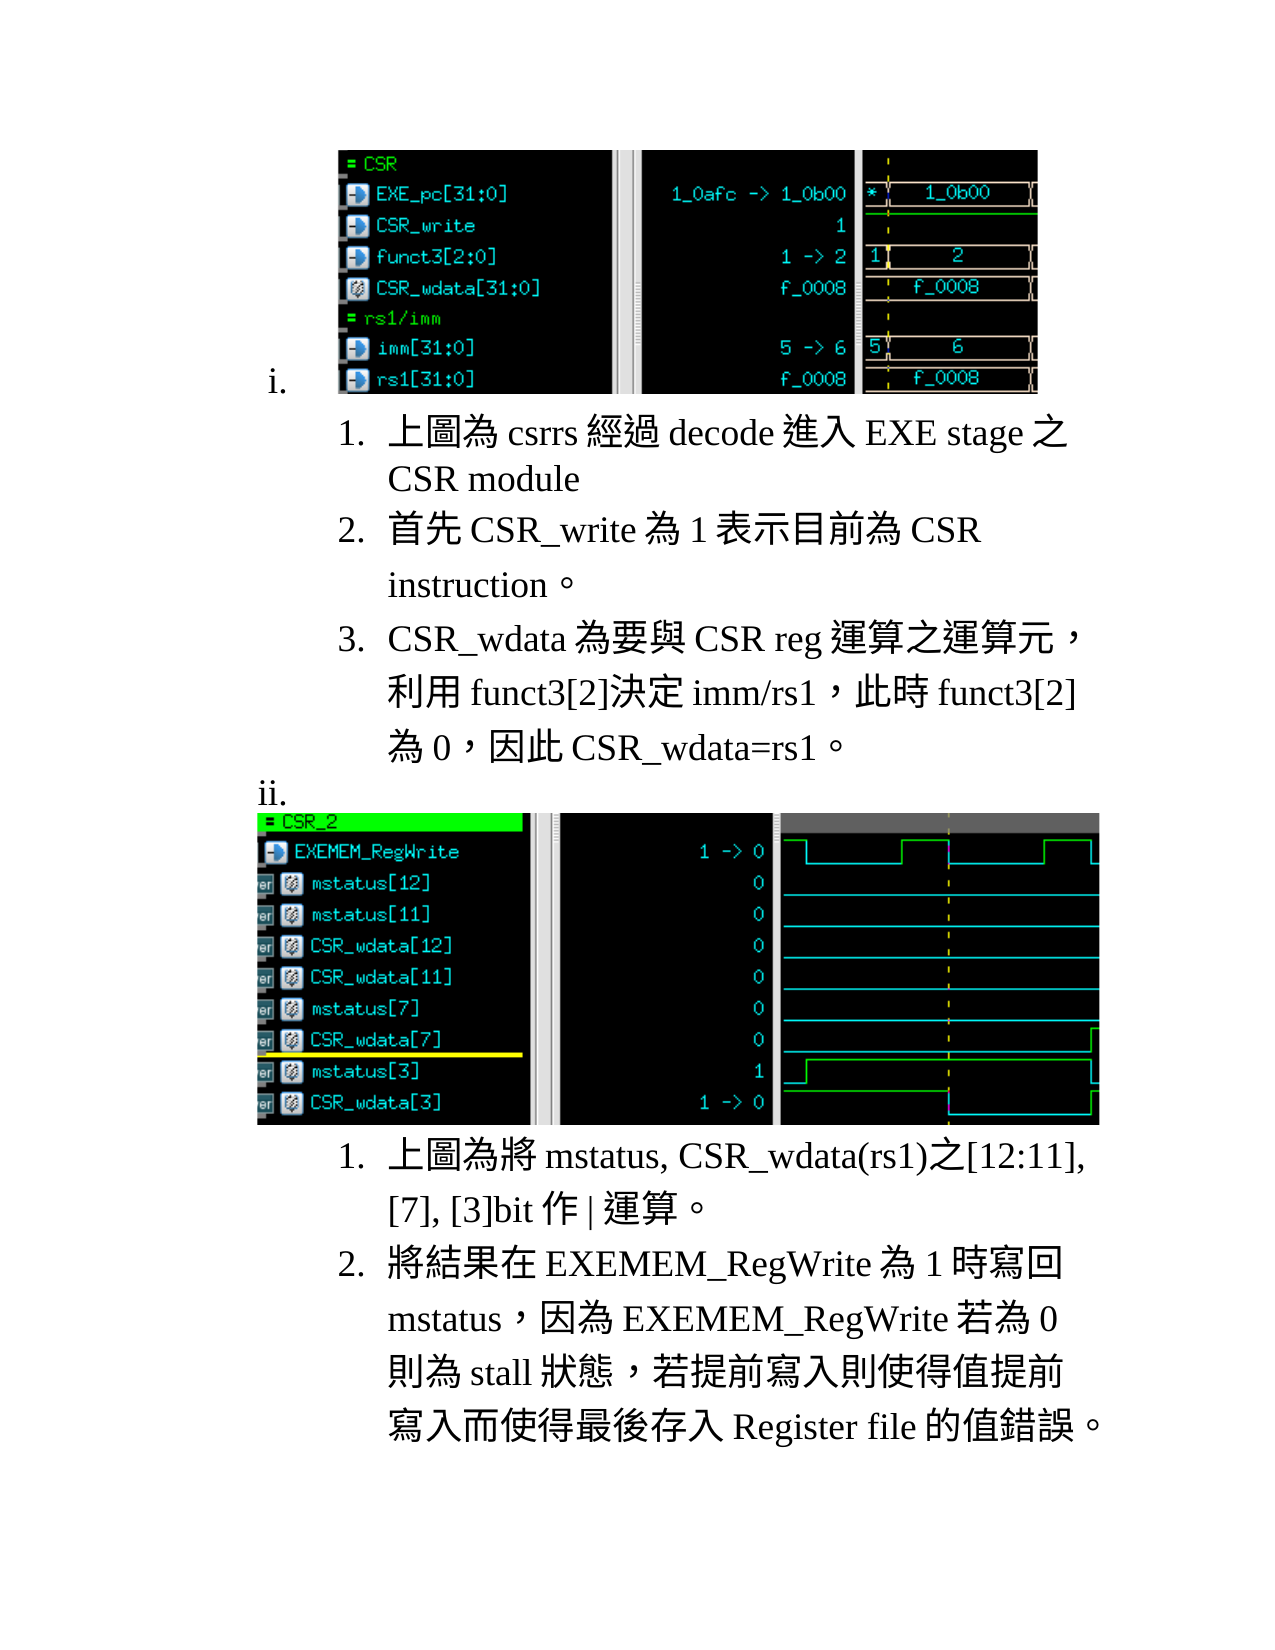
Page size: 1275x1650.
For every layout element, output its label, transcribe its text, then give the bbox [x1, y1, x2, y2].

list CSR_wdata為要與CSR reg運算之運算元，利用funct3[2]決定imm/rs1，此時funct3[2]為0，因此CSR_wdata=rs1。 [337, 608, 1087, 771]
list 將結果在EXEMEM_RegWrite為1時寫回mstatus，因為EXEMEM_RegWrite若為0則為stall狀態，若提前寫入則使得值提前寫入而使得最後存入Register file的值錯誤。 [337, 1233, 1087, 1450]
list 首先CSR_write為1表示目前為CSR instruction。 [337, 499, 1087, 608]
picture [257, 813, 1100, 1125]
list 上圖為csrrs經過decode進入EXE stage之CSR module [337, 402, 1087, 499]
list 上圖為將mstatus, CSR_wdata(rs1)之[12:11], [7], [3]bit作 | 運算。 [337, 1125, 1087, 1233]
picture [337, 150, 1038, 394]
